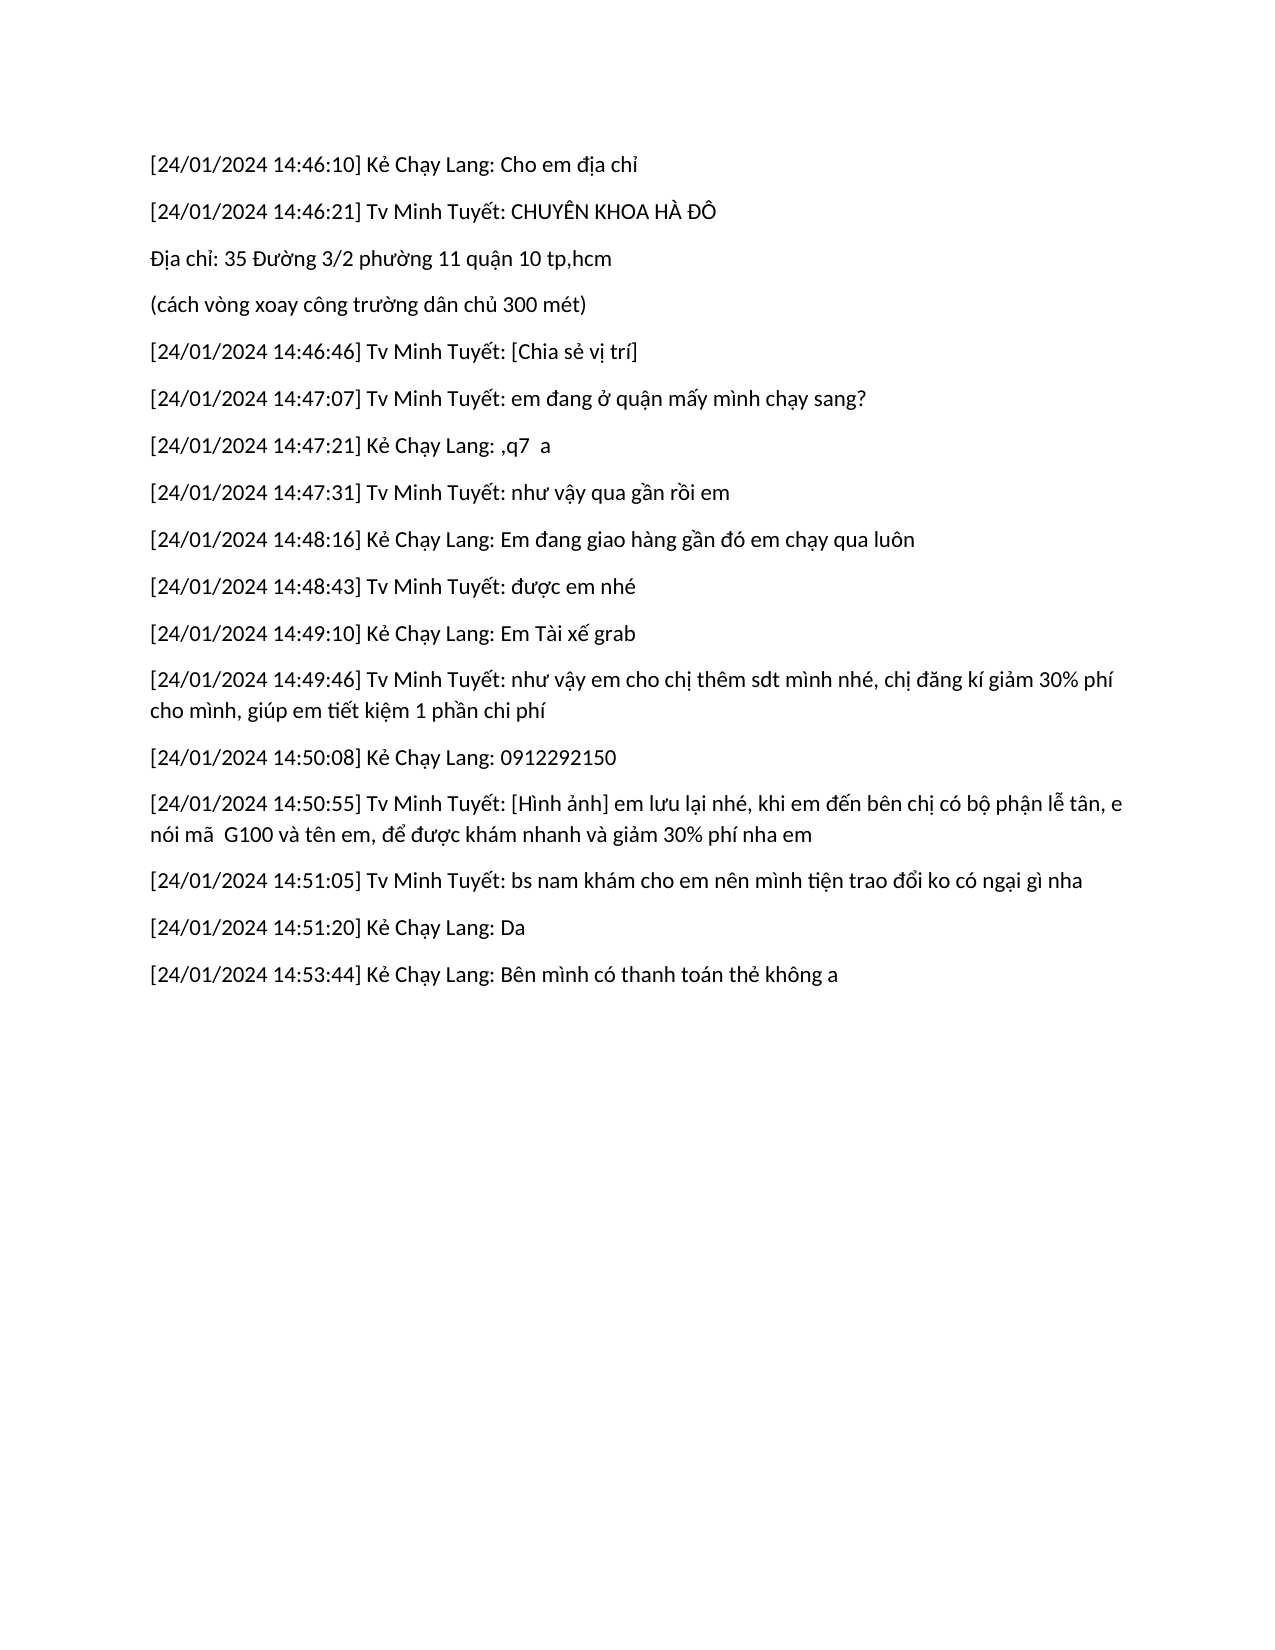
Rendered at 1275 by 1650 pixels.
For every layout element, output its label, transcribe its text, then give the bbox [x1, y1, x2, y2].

text [24/01/2024 14:51:05] Tv Minh Tuyết: bs nam khám cho em nên mình tiện trao đổi ko có ngại gì nha [150, 867, 1125, 895]
text [24/01/2024 14:48:43] Tv Minh Tuyết: được em nhé [150, 572, 1125, 600]
text [24/01/2024 14:47:31] Tv Minh Tuyết: như vậy qua gần rồi em [150, 478, 1125, 506]
text [24/01/2024 14:47:07] Tv Minh Tuyết: em đang ở quận mấy mình chạy sang? [150, 384, 1125, 412]
text [24/01/2024 14:49:46] Tv Minh Tuyết: như vậy em cho chị thêm sdt mình nhé, chị đăng kí giảm 30% phí cho mình, giúp em tiết kiệm 1 phần chi phí [150, 666, 1125, 724]
text [24/01/2024 14:48:16] Kẻ Chạy Lang: Em đang giao hàng gần đó em chạy qua luôn [150, 525, 1125, 553]
text [24/01/2024 14:51:20] Kẻ Chạy Lang: Da [150, 913, 1125, 942]
text [24/01/2024 14:46:46] Tv Minh Tuyết: [Chia sẻ vị trí] [150, 337, 1125, 366]
text [24/01/2024 14:49:10] Kẻ Chạy Lang: Em Tài xế grab [150, 619, 1125, 647]
text (cách vòng xoay công trường dân chủ 300 mét) [150, 291, 1125, 319]
text [24/01/2024 14:50:08] Kẻ Chạy Lang: 0912292150 [150, 743, 1125, 771]
text [24/01/2024 14:50:55] Tv Minh Tuyết: [Hình ảnh] em lưu lại nhé, khi em đến bên chị có bộ phận lễ tân, e nói mã G100 và tên em, để được khám nhanh và giảm 30% phí nha em [150, 789, 1125, 848]
text [24/01/2024 14:46:10] Kẻ Chạy Lang: Cho em địa chỉ [150, 150, 1125, 178]
text [24/01/2024 14:46:21] Tv Minh Tuyết: CHUYÊN KHOA HÀ ĐÔ [150, 197, 1125, 225]
text [24/01/2024 14:47:21] Kẻ Chạy Lang: ,q7 a [150, 431, 1125, 459]
text [24/01/2024 14:53:44] Kẻ Chạy Lang: Bên mình có thanh toán thẻ không a [150, 960, 1125, 988]
text Địa chỉ: 35 Đường 3/2 phường 11 quận 10 tp,hcm [150, 244, 1125, 272]
